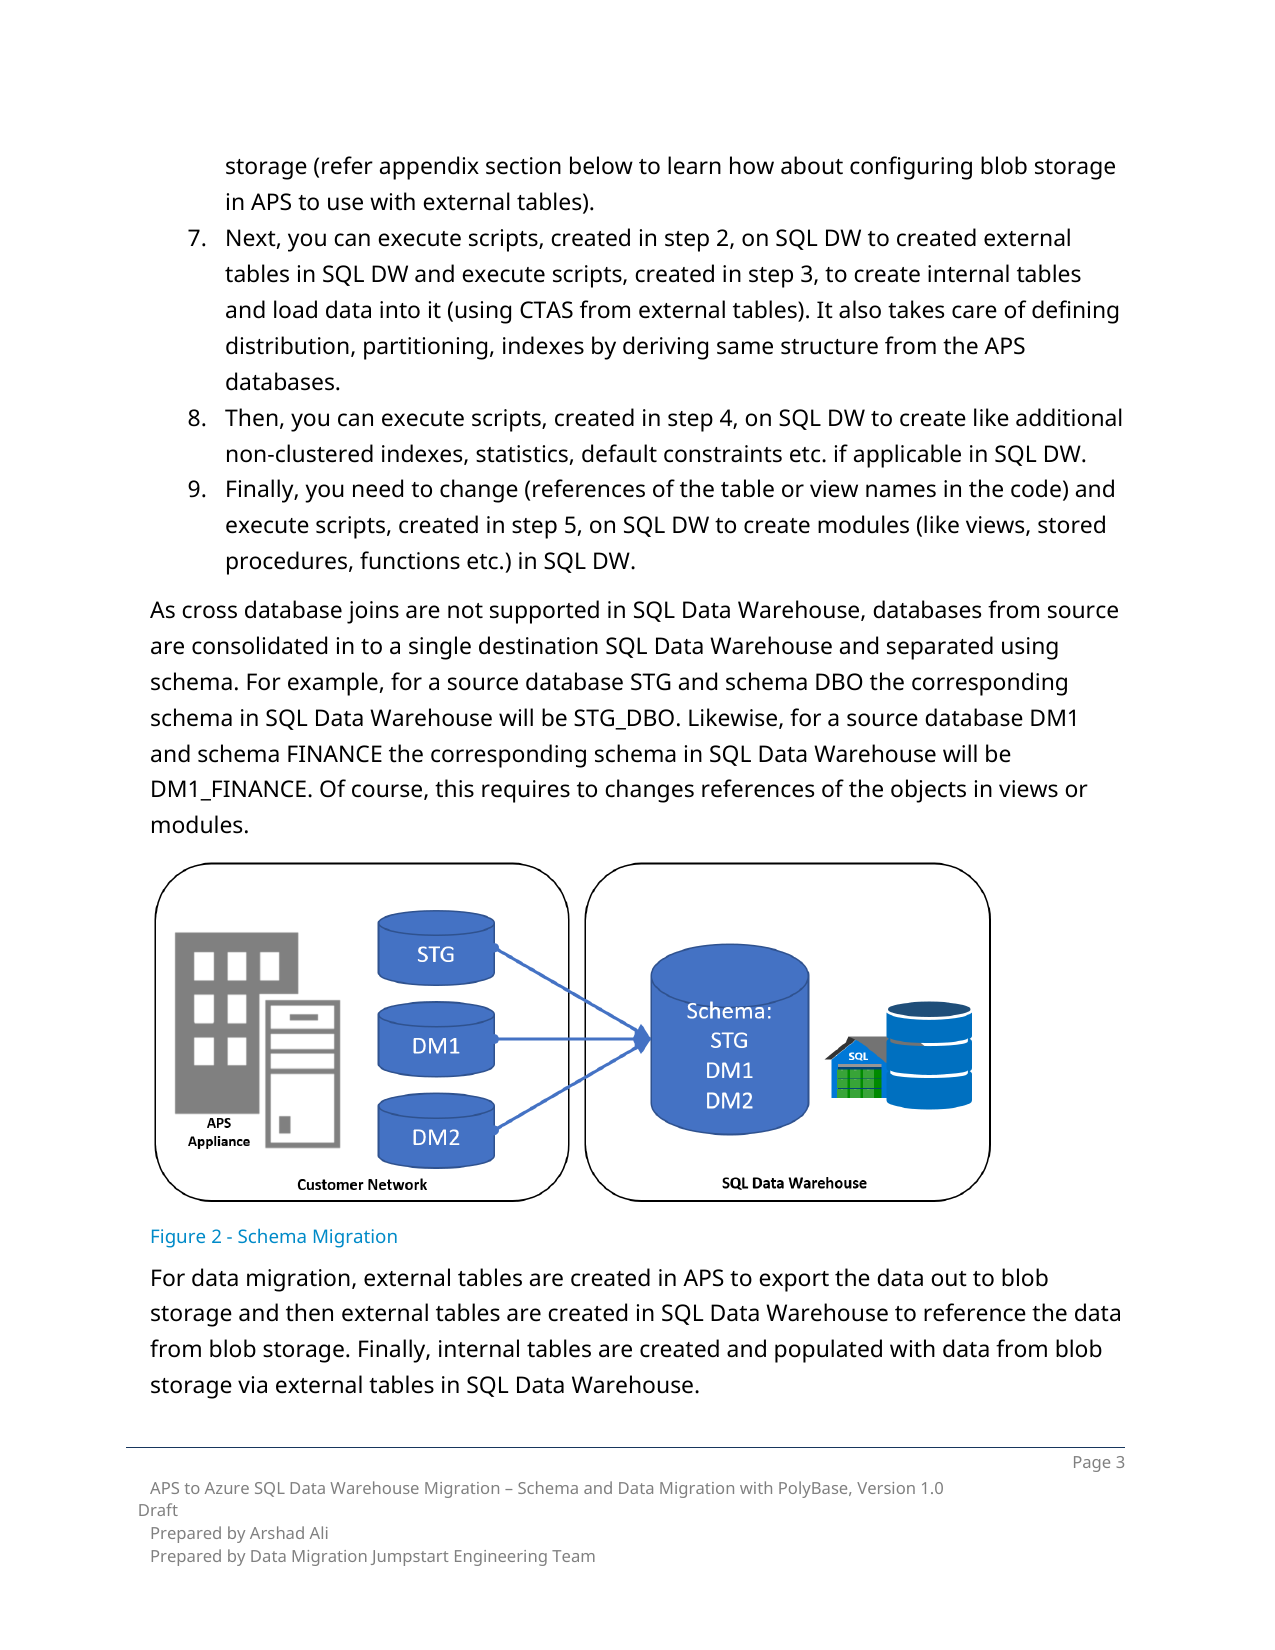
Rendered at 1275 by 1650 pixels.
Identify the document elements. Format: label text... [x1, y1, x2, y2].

list Finally, you need to change (references of the table or view names in the code) and execute scripts, created in step 5, on SQL DW to create modules (like views, stored procedures, functions etc.) in SQL DW. [187, 473, 1125, 577]
list Next, you can execute scripts, created in step 2, on SQL DW to created external tables in SQL DW and execute scripts, created in step 3, to create internal tables and load data into it (using CTAS from external tables). It also takes care of defining distribution, partitioning, indexes by deriving same structure from the APS databases. [187, 222, 1125, 397]
text For data migration, external tables are created in APS to export the data out to blob storage and then external tables are created in SQL Data Warehouse to reference the data from blob storage. Finally, internal tables are created and populated with data from blob storage via external tables in SQL Data Warehouse. [150, 1261, 1125, 1401]
text Figure 2 - Schema Migration [150, 1223, 1125, 1249]
text As cross database joins are not supported in SQL Data Warehouse, databases from source are consolidated in to a single destination SQL Data Warehouse and separated using schema. For example, for a source database STG and schema DBO the corresponding schema in SQL Data Warehouse will be STG_DBO. Likewise, for a source database DM1 and schema FINANCE the corresponding schema in SQL Data Warehouse will be DM1_FINANCE. Of course, this requires to changes references of the objects in views or modules. [150, 594, 1125, 841]
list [187, 150, 1125, 217]
picture [150, 857, 996, 1207]
list Then, you can execute scripts, created in step 4, on SQL DW to create like additional non-clustered indexes, statistics, default constraints etc. if applicable in SQL DW. [187, 402, 1125, 469]
